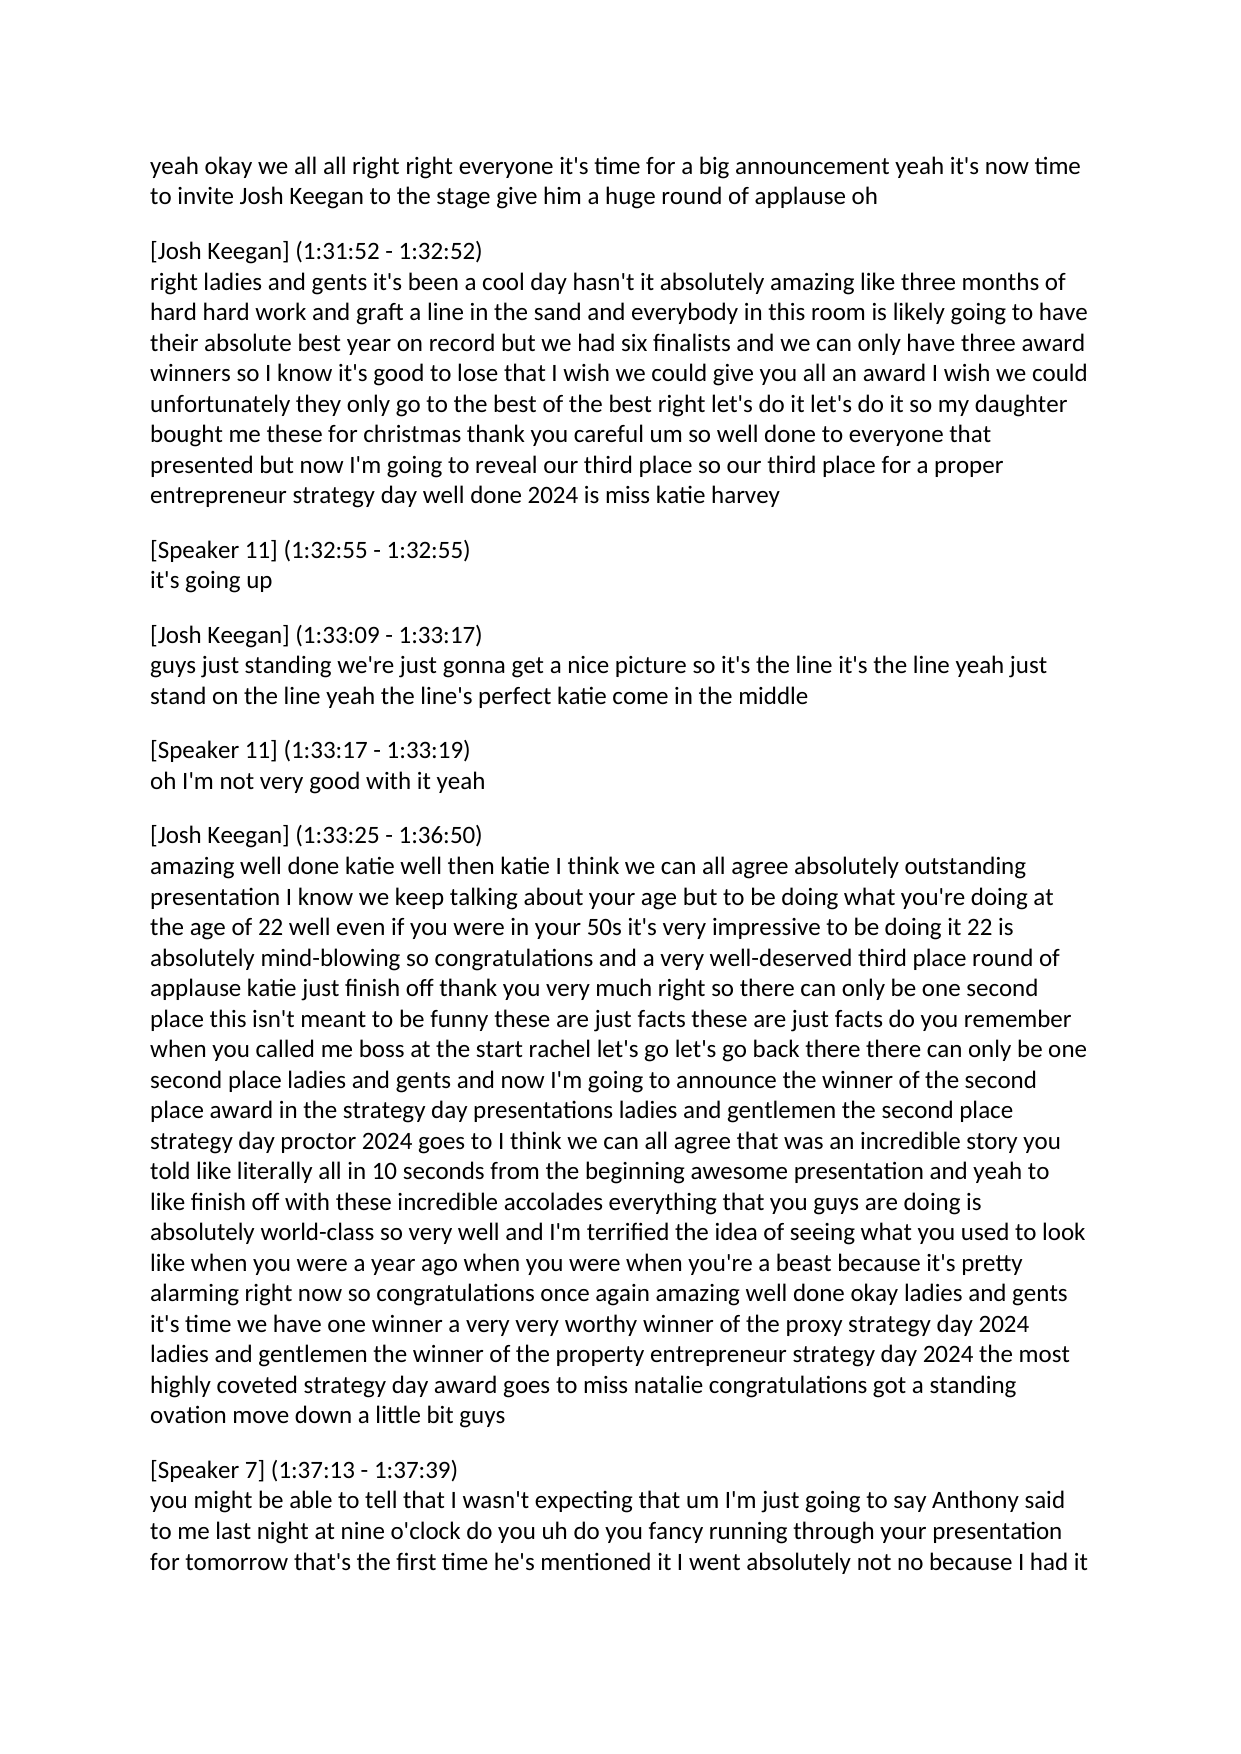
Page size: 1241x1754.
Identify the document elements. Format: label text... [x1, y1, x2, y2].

text amazing well done katie well then katie I think we can all agree absolutely outstanding presentation I know we keep talking about your age but to be doing what you're doing at the age of 22 well even if you were in your 50s it's very impressive to be doing it 22 is absolutely mind-blowing so congratulations and a very well-deserved third place round of applause katie just finish off thank you very much right so there can only be one second place this isn't meant to be funny these are just facts these are just facts do you remember when you called me boss at the start rachel let's go let's go back there there can only be one second place ladies and gents and now I'm going to announce the winner of the second place award in the strategy day presentations ladies and gentlemen the second place strategy day proctor 2024 goes to I think we can all agree that was an incredible story you told like literally all in 10 seconds from the beginning awesome presentation and yeah to like finish off with these incredible accolades everything that you guys are doing is absolutely world-class so very well and I'm terrified the idea of seeing what you used to look like when you were a year ago when you were when you're a beast because it's pretty alarming right now so congratulations once again amazing well done okay ladies and gents it's time we have one winner a very very worthy winner of the proxy strategy day 2024 ladies and gentlemen the winner of the property entrepreneur strategy day 2024 the most highly coveted strategy day award goes to miss natalie congratulations got a standing ovation move down a little bit guys [150, 850, 1090, 1430]
text [Speaker 7] (1:37:13 - 1:37:39) [150, 1454, 1090, 1485]
text [Speaker 11] (1:32:55 - 1:32:55) [150, 534, 1090, 564]
text [Speaker 11] (1:33:17 - 1:33:19) [150, 734, 1090, 765]
text [Josh Keegan] (1:33:09 - 1:33:17) [150, 619, 1090, 649]
text it's going up [150, 564, 1090, 595]
text [Josh Keegan] (1:33:25 - 1:36:50) [150, 820, 1090, 850]
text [150, 1485, 1090, 1576]
text [Josh Keegan] (1:31:52 - 1:32:52) [150, 235, 1090, 266]
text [150, 150, 1090, 211]
text right ladies and gents it's been a cool day hasn't it absolutely amazing like three months of hard hard work and graft a line in the sand and everybody in this room is likely going to have their absolute best year on record but we had six finalists and we can only have three award winners so I know it's good to lose that I wish we could give you all an award I wish we could unfortunately they only go to the best of the best right let's do it let's do it so my daughter bought me these for christmas thank you careful um so well done to everyone that presented but now I'm going to reveal our third place so our third place for a proper entrepreneur strategy day well done 2024 is miss katie harvey [150, 266, 1090, 510]
text guys just standing we're just gonna get a nice picture so it's the line it's the line yeah just stand on the line yeah the line's perfect katie come in the middle [150, 649, 1090, 711]
text oh I'm not very good with it yeah [150, 765, 1090, 796]
